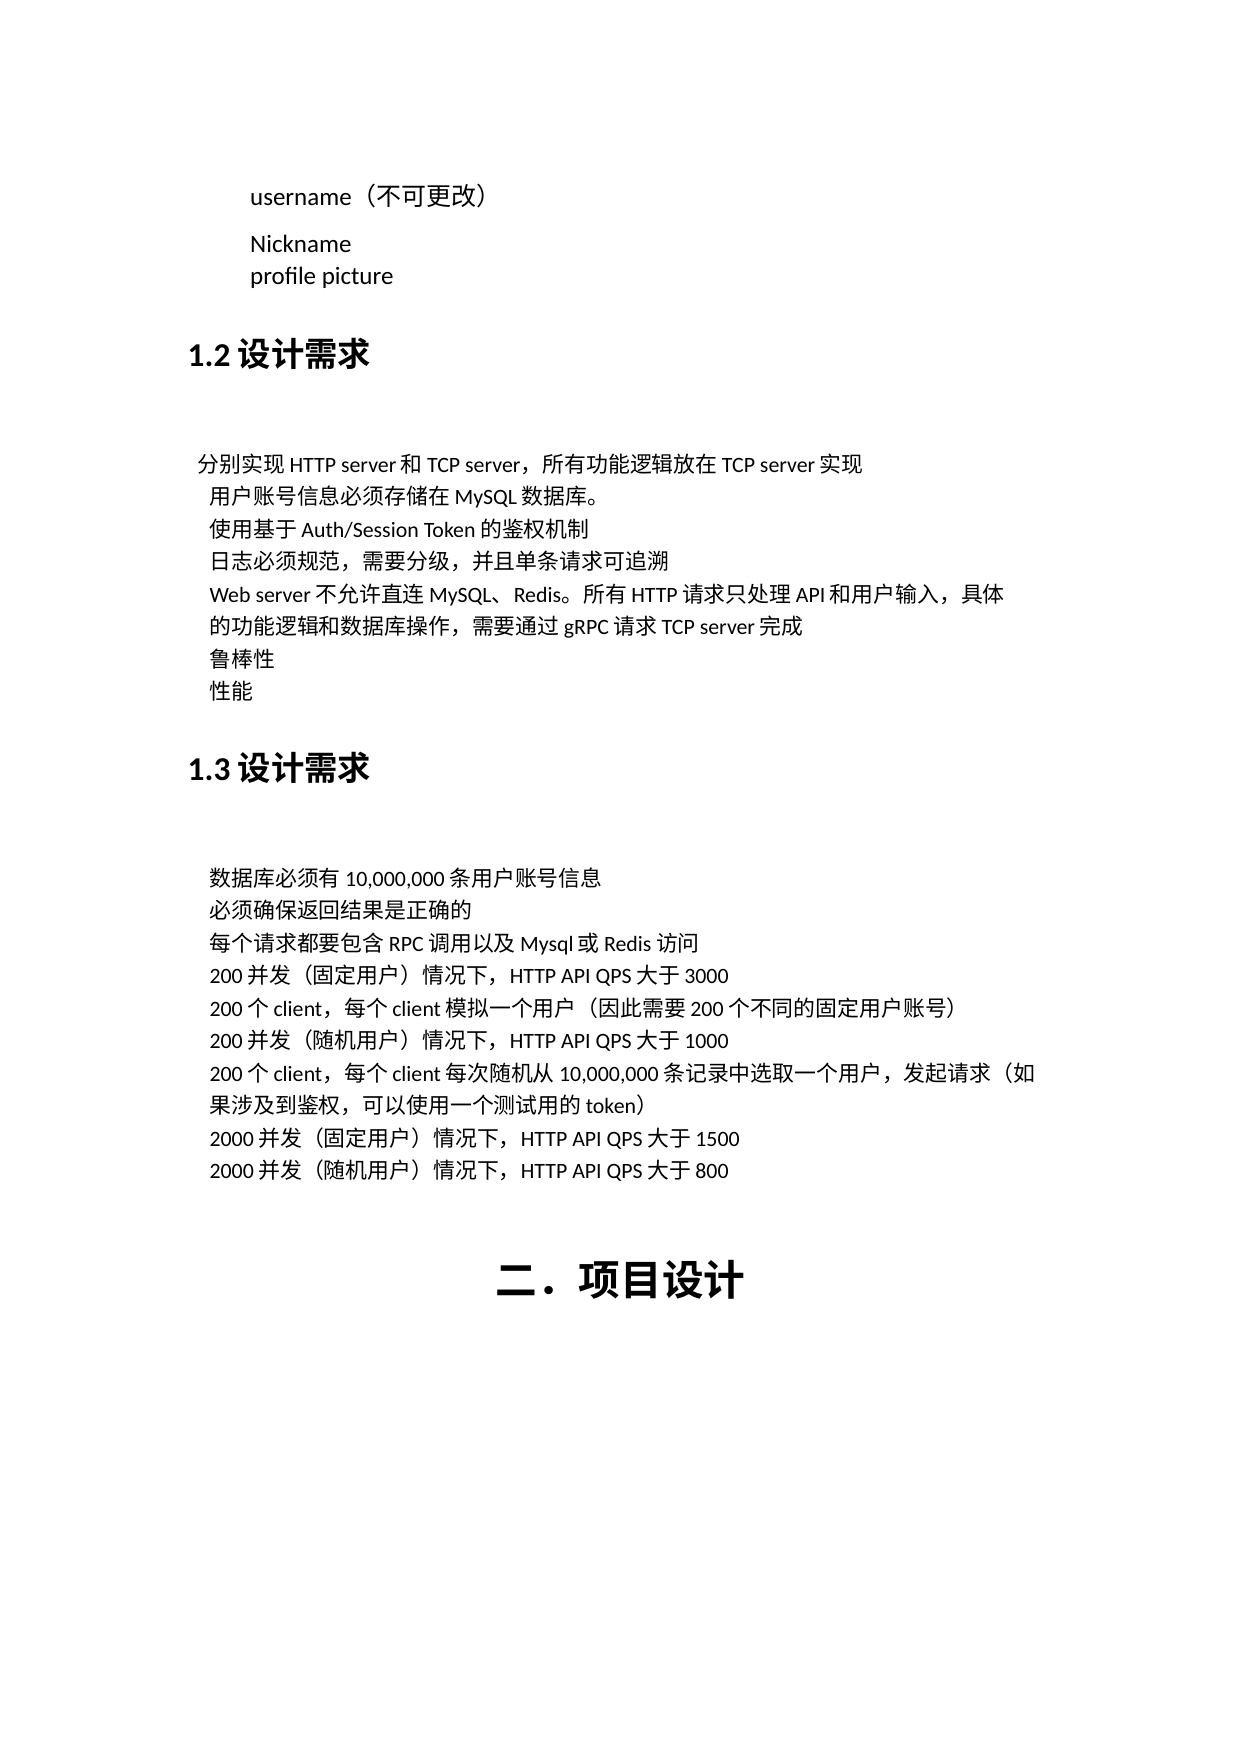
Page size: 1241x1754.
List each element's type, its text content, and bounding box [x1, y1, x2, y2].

text 数据库必须有10,000,000条用户账号信息 [187, 861, 1053, 893]
text 分别实现HTTP server和TCP server，所有功能逻辑放在TCP server实现 [187, 446, 1053, 479]
text 用户账号信息必须存储在MySQL数据库。 [187, 479, 1053, 511]
subtitle 1.2 设计需求 [187, 319, 1053, 384]
text Nickname [187, 227, 1053, 259]
text 200个client，每个client每次随机从10,000,000条记录中选取一个用户，发起请求（如 [187, 1056, 1053, 1088]
text 必须确保返回结果是正确的 [187, 893, 1053, 926]
text 每个请求都要包含RPC调用以及Mysql或Redis访问 [187, 926, 1053, 958]
text 2000并发（固定用户）情况下，HTTP API QPS大于1500 [187, 1121, 1053, 1153]
text 200并发（随机用户）情况下，HTTP API QPS大于1000 [187, 1023, 1053, 1056]
text 果涉及到鉴权，可以使用一个测试用的token） [187, 1088, 1053, 1121]
text 日志必须规范，需要分级，并且单条请求可追溯 [187, 544, 1053, 576]
text 200个client，每个client模拟一个用户（因此需要200个不同的固定用户账号） [187, 991, 1053, 1023]
subtitle 项目设计 [187, 1245, 1053, 1310]
text username（不可更改） [187, 162, 1053, 227]
text Web server不允许直连MySQL、Redis。所有HTTP请求只处理API和用户输入，具体 [187, 576, 1053, 609]
text 200并发（固定用户）情况下，HTTP API QPS大于3000 [187, 958, 1053, 991]
text 的功能逻辑和数据库操作，需要通过gRPC请求TCP server完成 [187, 609, 1053, 641]
text 鲁棒性 [187, 641, 1053, 674]
text 性能 [187, 674, 1053, 706]
subtitle 1.3 设计需求 [187, 733, 1053, 798]
text 2000并发（随机用户）情况下，HTTP API QPS大于800 [187, 1153, 1053, 1186]
text 使用基于Auth/Session Token的鉴权机制 [187, 511, 1053, 544]
text profile picture [187, 259, 1053, 292]
